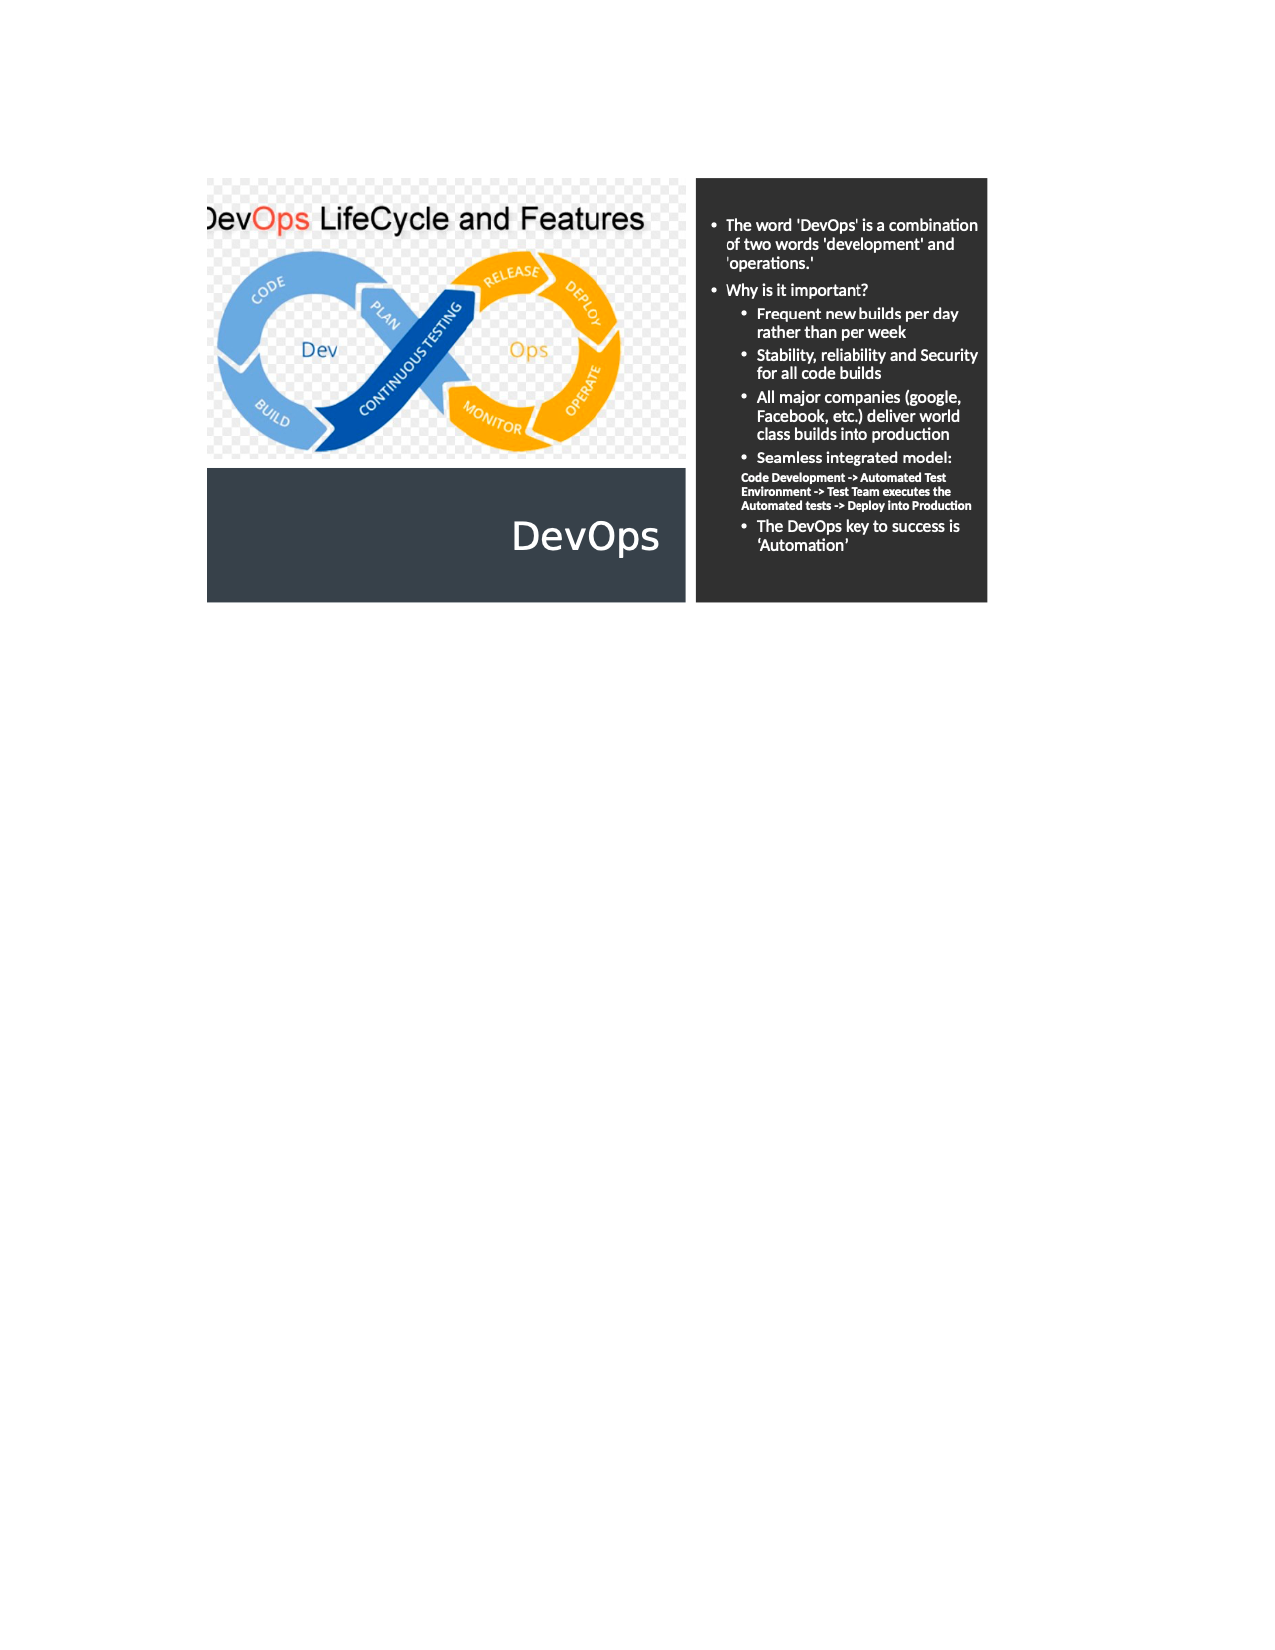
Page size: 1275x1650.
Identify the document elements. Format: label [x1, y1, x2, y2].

picture [207, 177, 988, 603]
